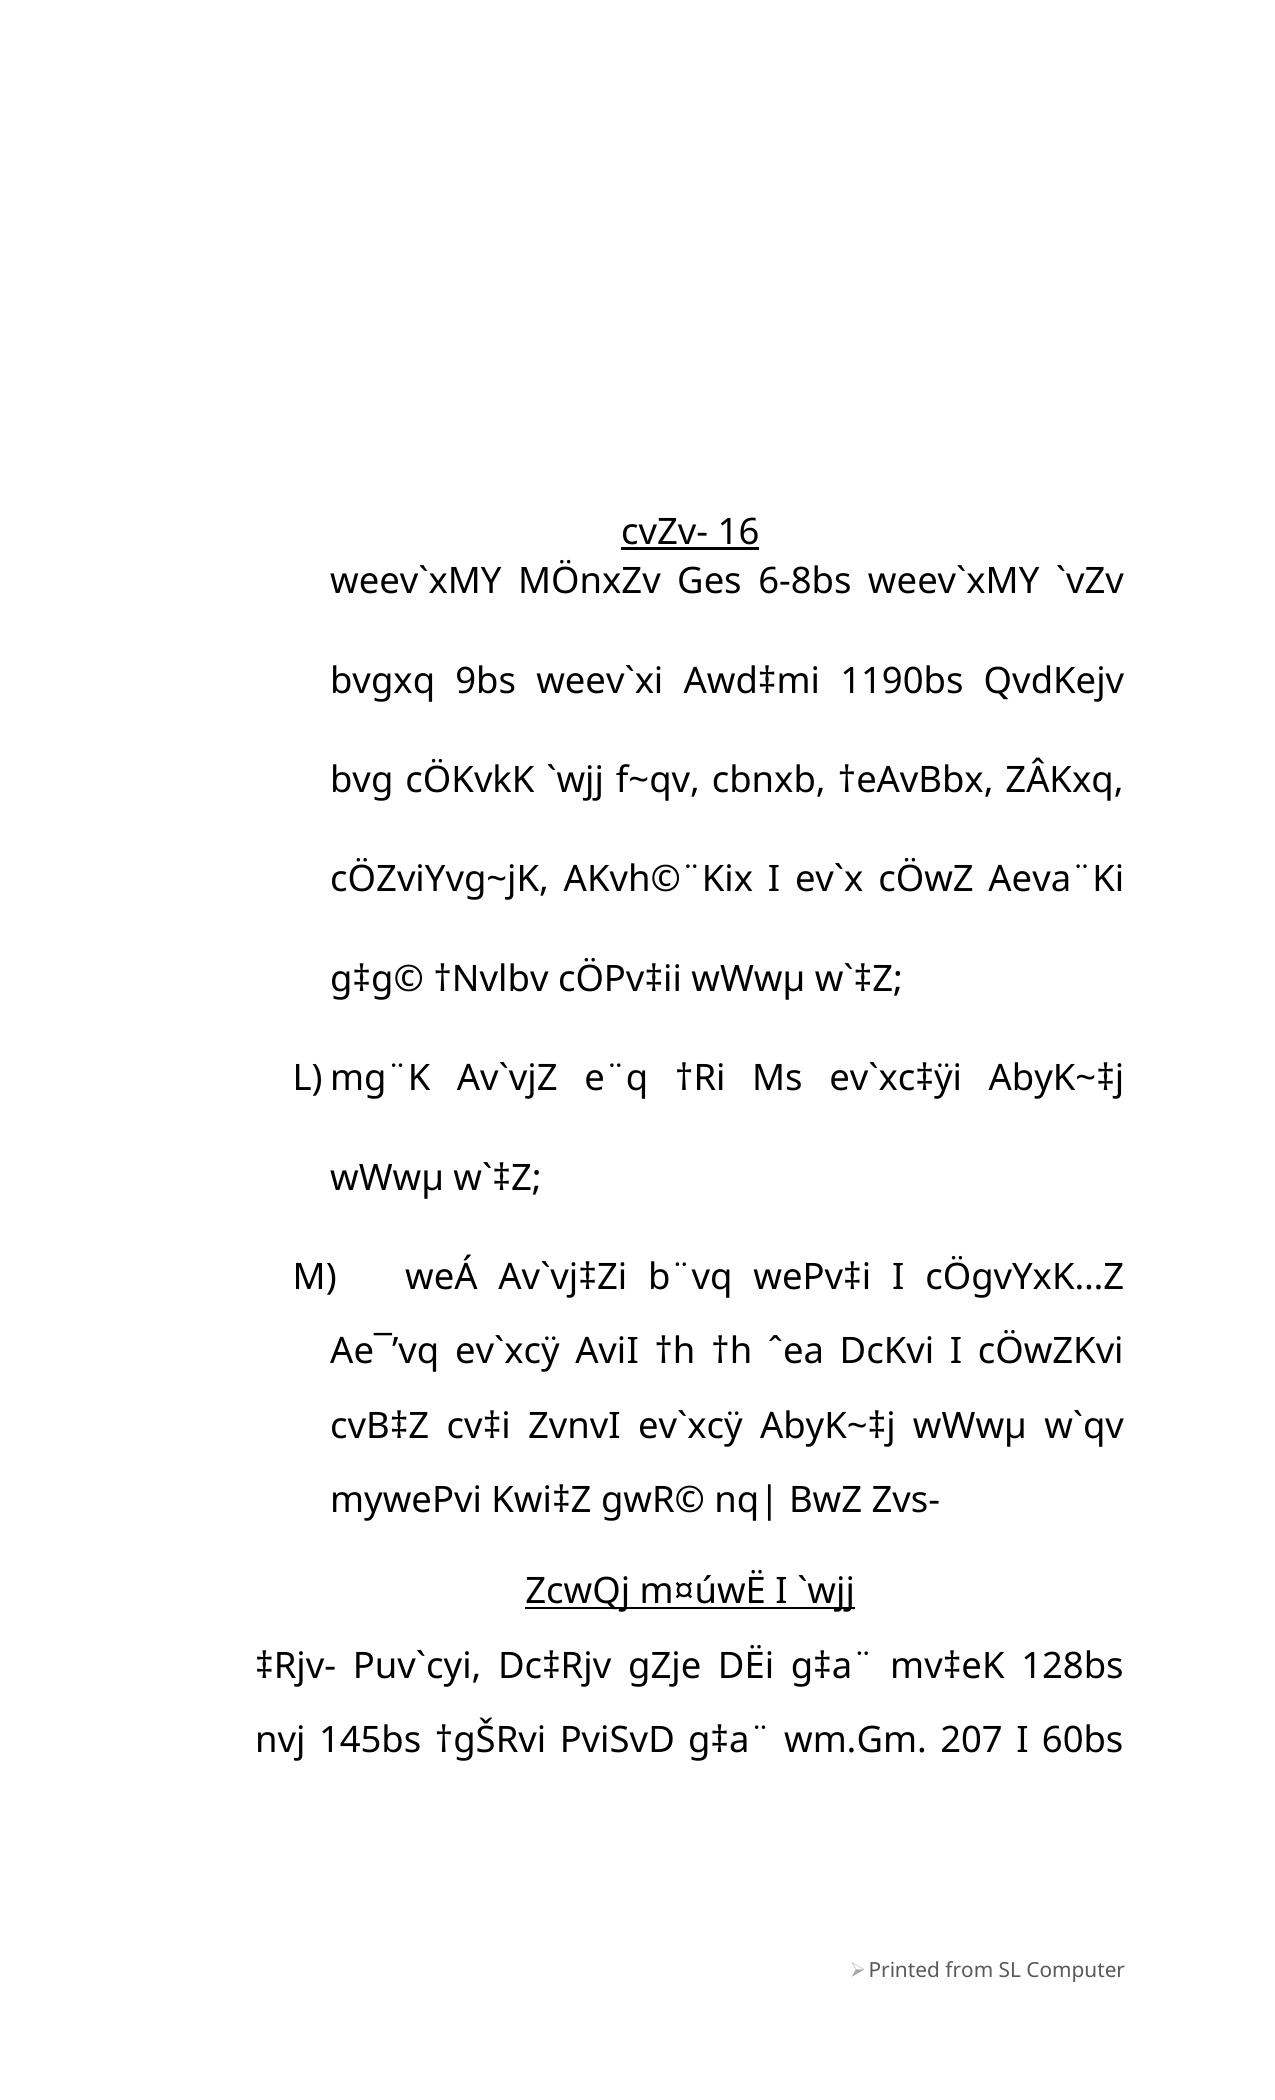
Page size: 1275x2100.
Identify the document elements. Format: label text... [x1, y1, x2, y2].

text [255, 1639, 1125, 1764]
text ZcwQj m¤úwË I `wjj [255, 1565, 1125, 1615]
list weÁ Av`vj‡Zi b¨vq wePv‡i I cÖgvYxK…Z Ae¯’vq ev`xcÿ AviI †h †h ˆea DcKvi I cÖwZKvi cvB‡Z cv‡i ZvnvI ev`xcÿ AbyK~‡j wWwµ w`qv mywePvi Kwi‡Z gwR© nq| BwZ Zvs- [292, 1250, 1125, 1523]
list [292, 555, 1125, 1002]
list mg¨K Av`vjZ e¨q †Ri Ms ev`xc‡ÿi AbyK~‡j wWwµ w`‡Z; [292, 1052, 1125, 1201]
